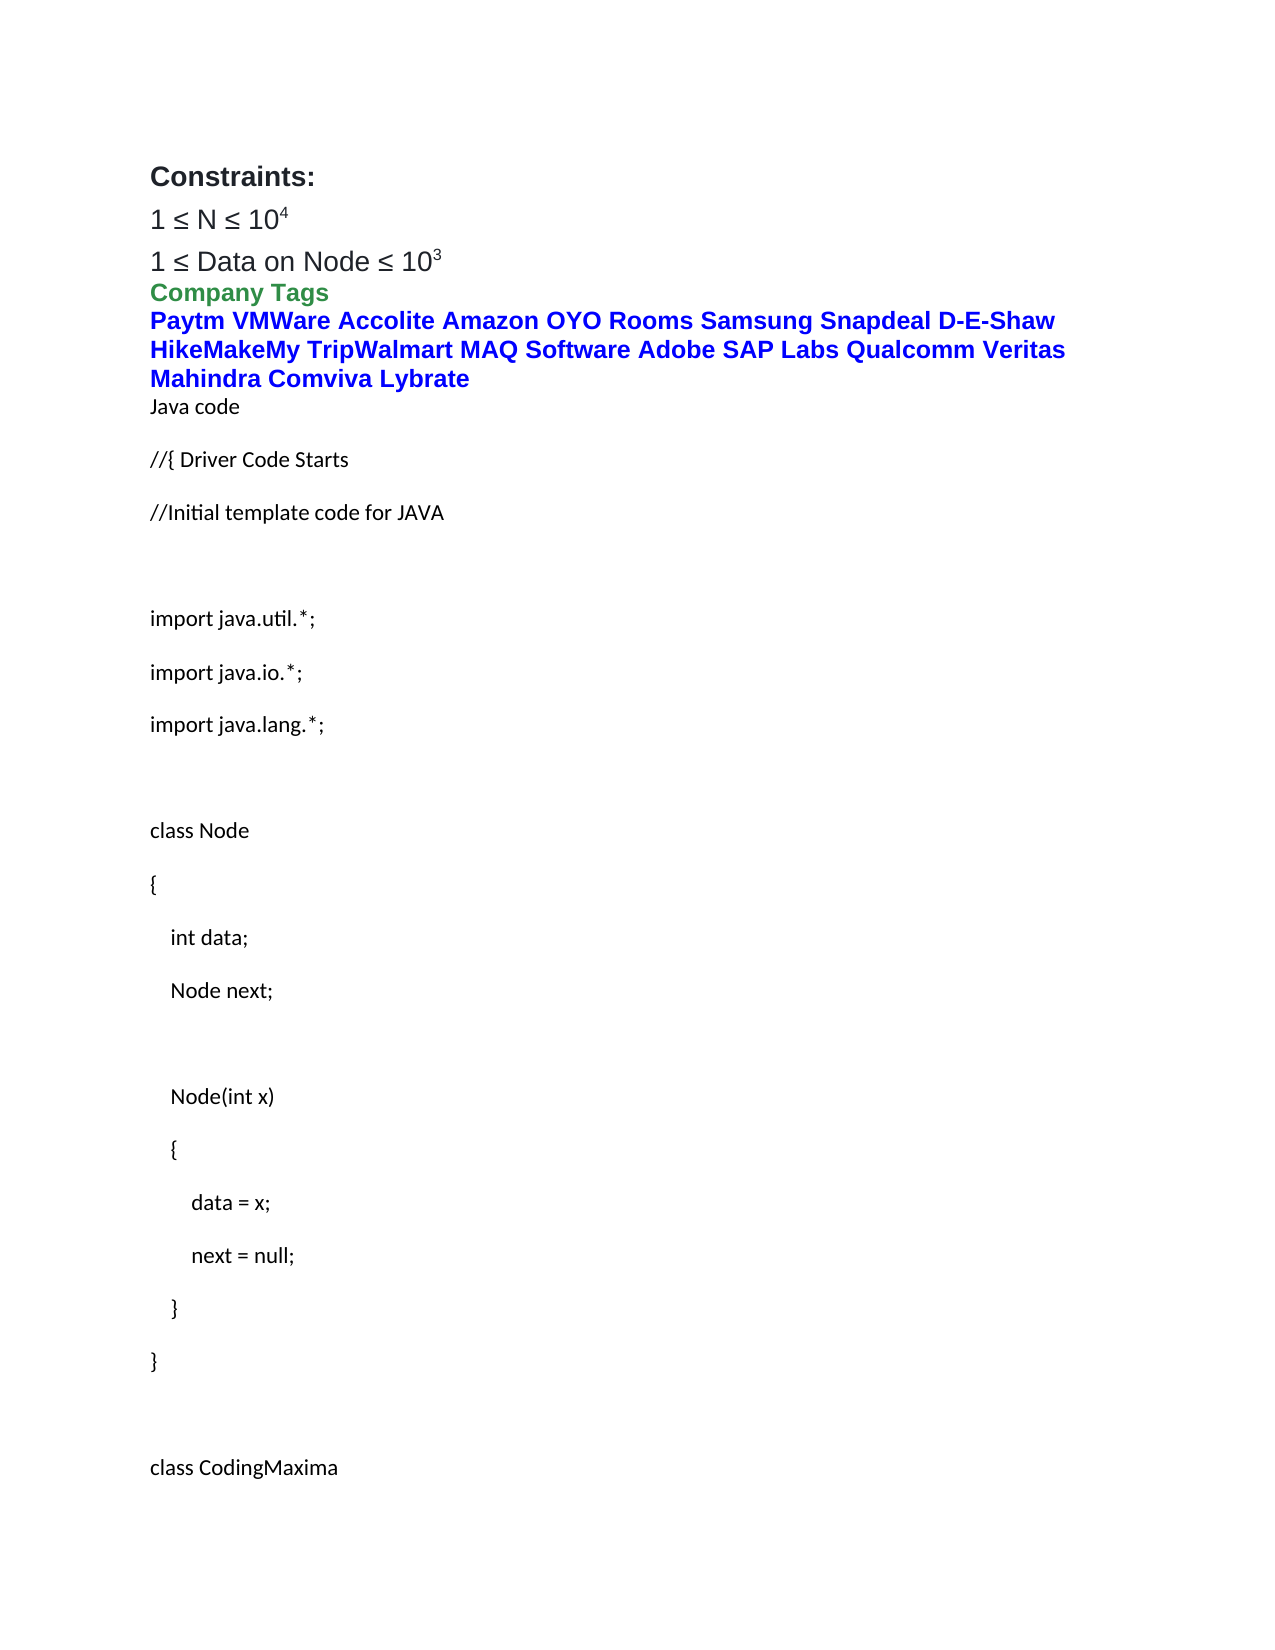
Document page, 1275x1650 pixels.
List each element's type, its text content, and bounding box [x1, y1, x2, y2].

text class CodingMaxima [150, 1453, 1125, 1481]
text Node next; [150, 976, 1125, 1004]
text Company Tags [150, 277, 1125, 306]
text Java code [150, 392, 1125, 421]
text { [150, 870, 1125, 898]
text int data; [150, 923, 1125, 951]
text class Node [150, 817, 1125, 845]
text } [150, 1294, 1125, 1322]
text next = null; [150, 1241, 1125, 1269]
text //Initial template code for JAVA [150, 498, 1125, 527]
text Paytm VMWare Accolite Amazon OYO Rooms Samsung Snapdeal D-E-Shaw HikeMakeMy TripWalmart MAQ Software Adobe SAP Labs Qualcomm Veritas Mahindra Comviva Lybrate [150, 306, 1125, 392]
text { [150, 1135, 1125, 1163]
text Constraints: 1 ≤ N ≤ 104 1 ≤ Data on Node ≤ 103 [150, 150, 1125, 277]
text import java.util.*; [150, 604, 1125, 633]
text } [150, 1347, 1125, 1375]
text data = x; [150, 1188, 1125, 1216]
text //{ Driver Code Starts [150, 446, 1125, 473]
text import java.io.*; [150, 658, 1125, 686]
text import java.lang.*; [150, 711, 1125, 739]
text Node(int x) [150, 1082, 1125, 1110]
